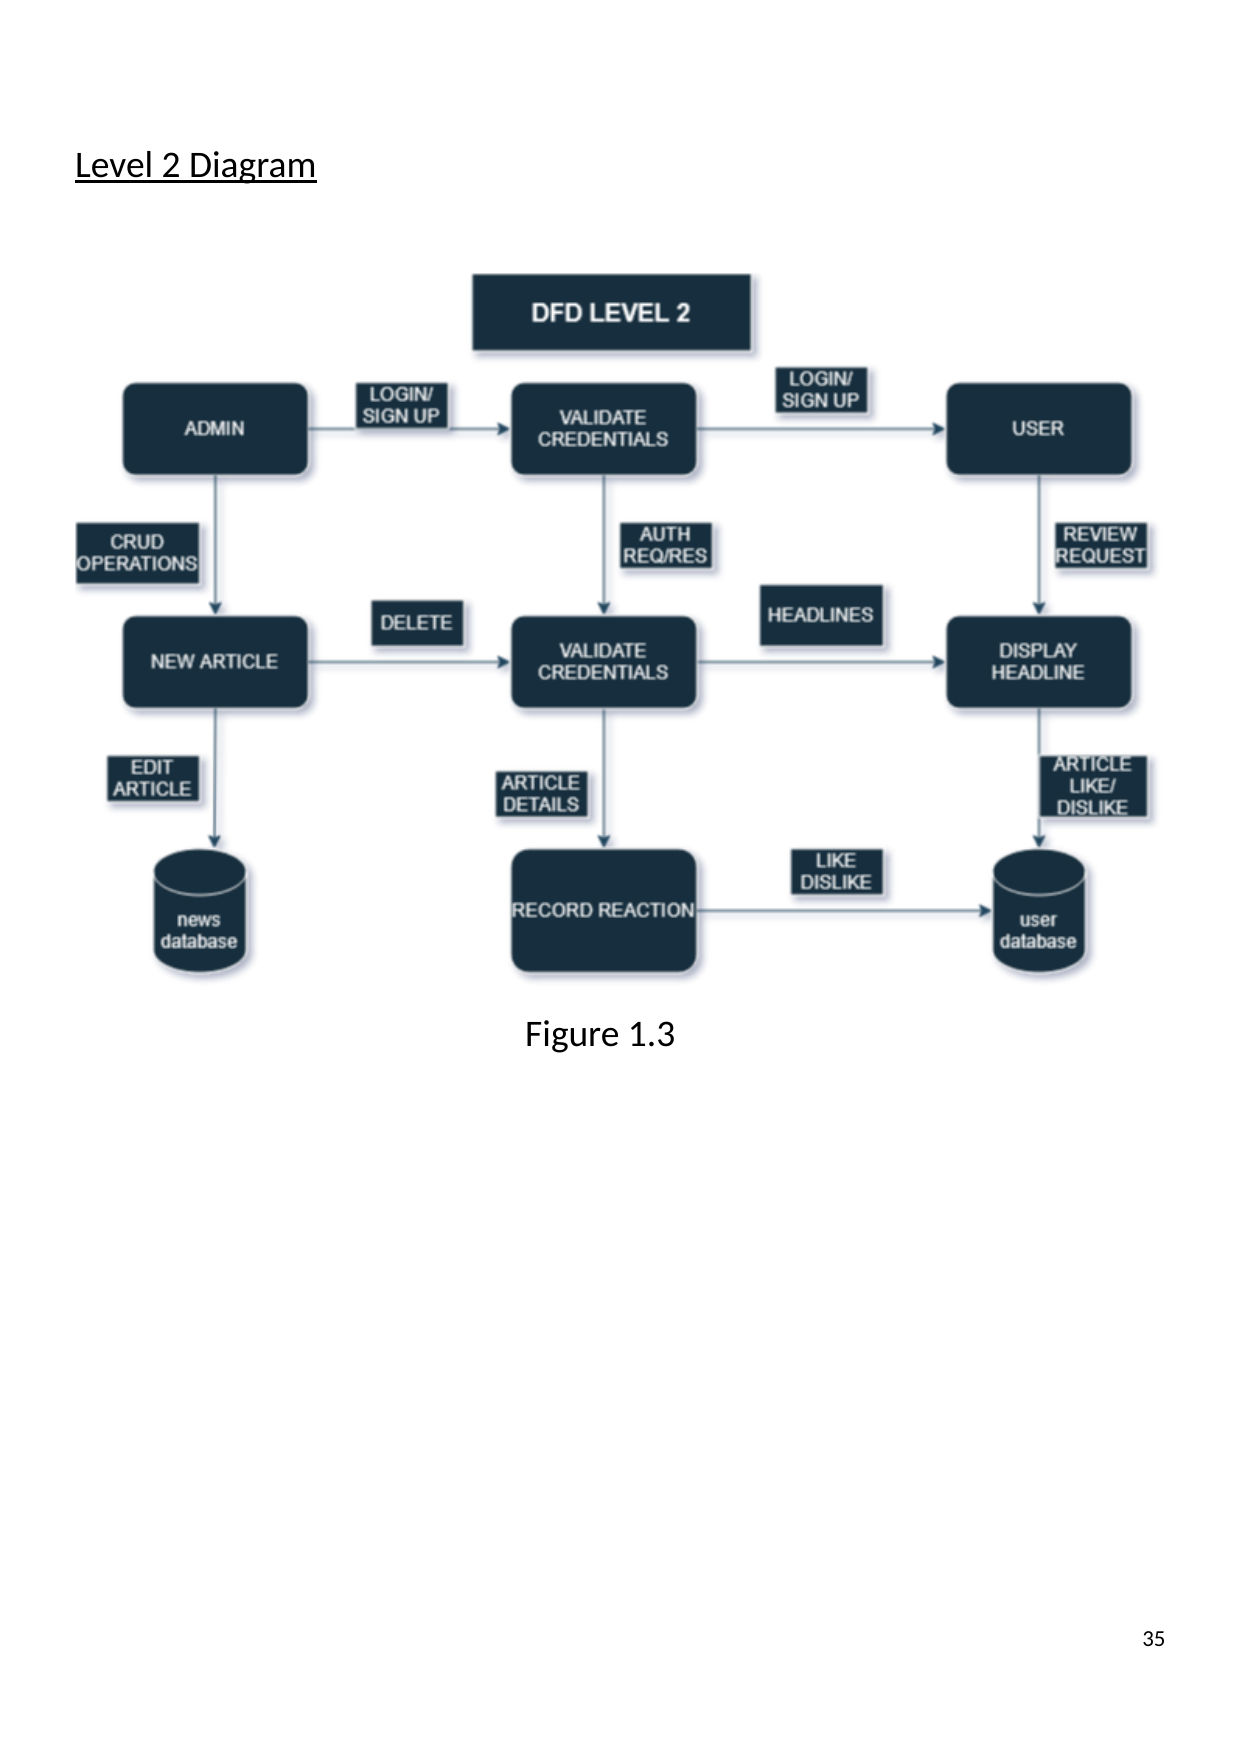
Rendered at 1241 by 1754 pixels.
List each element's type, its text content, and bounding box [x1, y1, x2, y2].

picture [75, 273, 1166, 991]
text Figure 1.3 [75, 1010, 1165, 1056]
text Level 2 Diagram [75, 141, 1165, 187]
